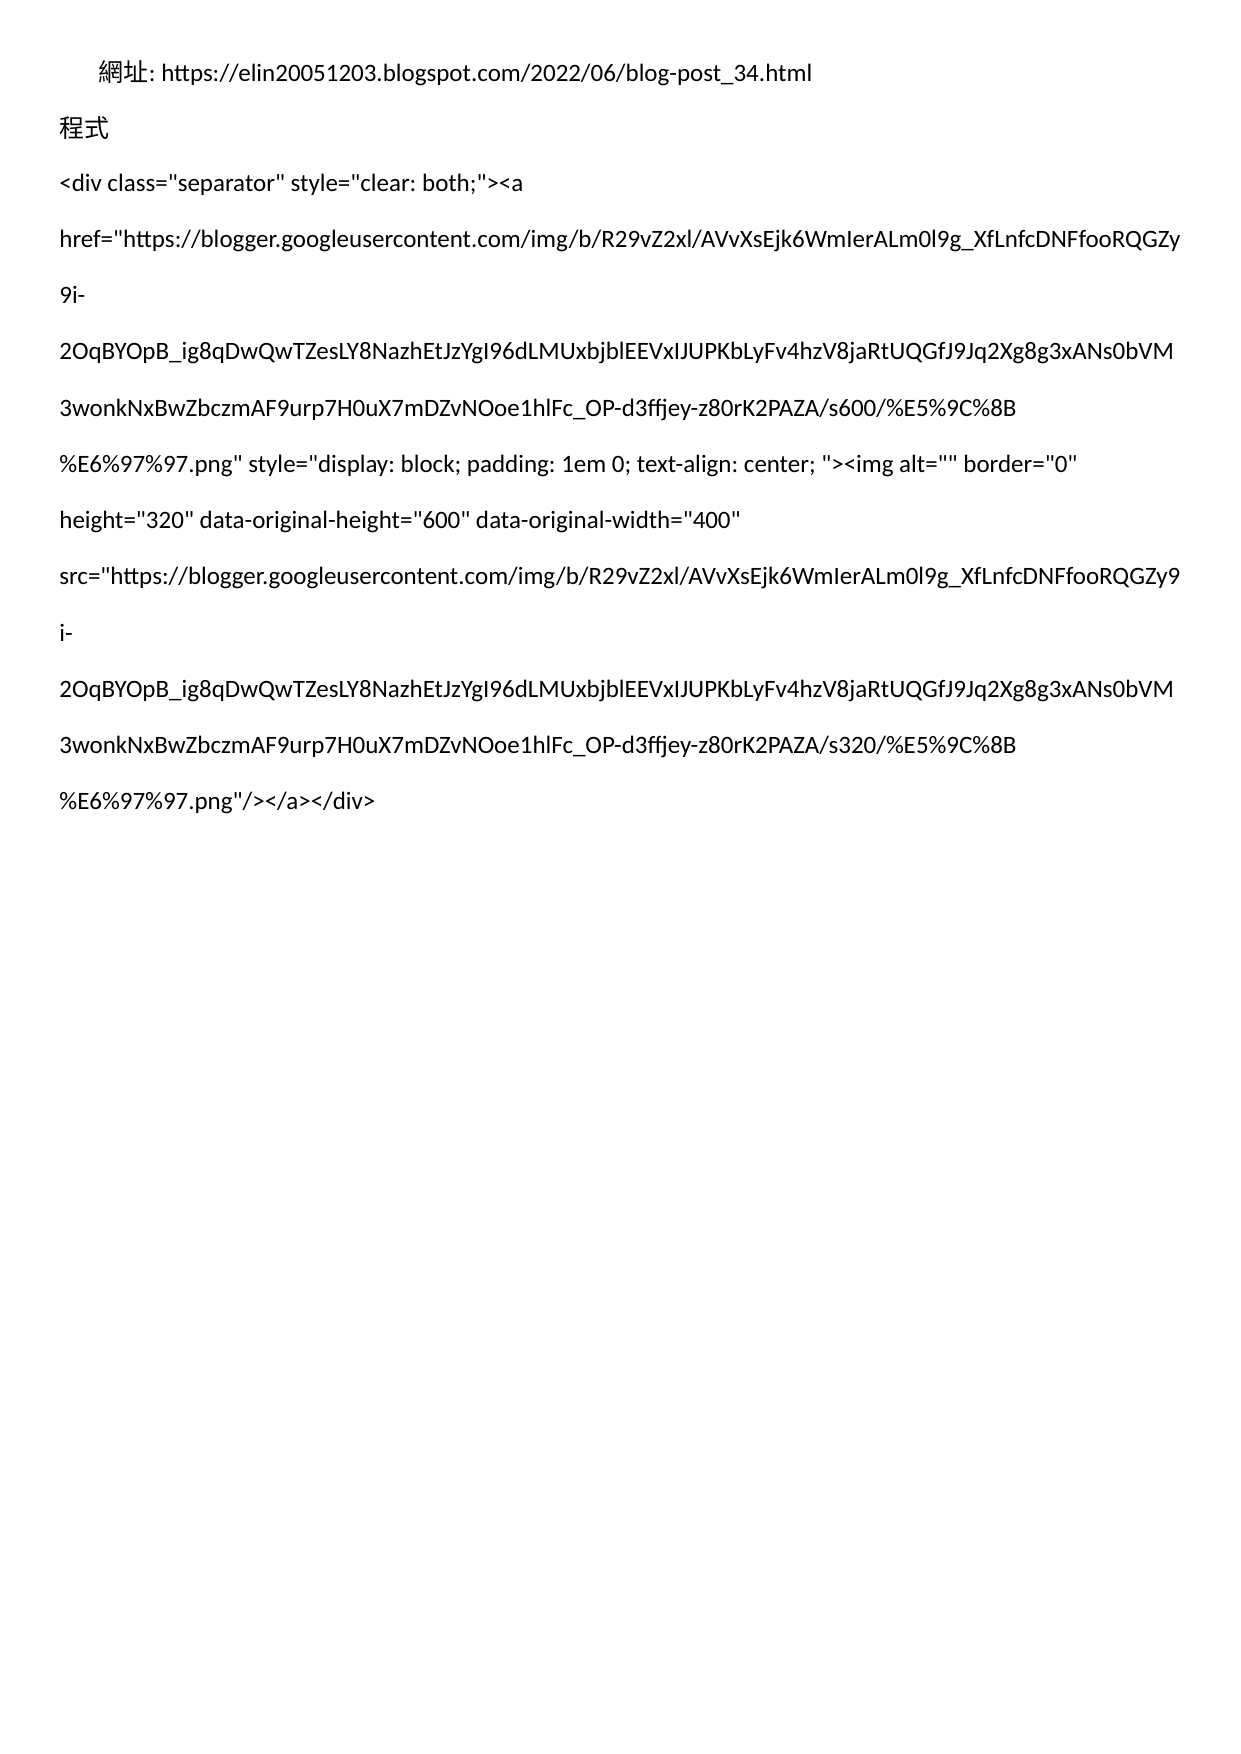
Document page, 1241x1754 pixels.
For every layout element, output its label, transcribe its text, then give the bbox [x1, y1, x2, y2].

text 網址: https://elin20051203.blogspot.com/2022/06/blog-post_34.html [59, 52, 1181, 89]
text 程式 [59, 108, 1181, 145]
text <div class="separator" style="clear: both;"><a href="https://blogger.googleusercontent.com/img/b/R29vZ2xl/AVvXsEjk6WmIerALm0l9g_XfLnfcDNFfooRQGZy9i-2OqBYOpB_ig8qDwQwTZesLY8NazhEtJzYgI96dLMUxbjblEEVxIJUPKbLyFv4hzV8jaRtUQGfJ9Jq2Xg8g3xANs0bVM3wonkNxBwZbczmAF9urp7H0uX7mDZvNOoe1hlFc_OP-d3ffjey-z80rK2PAZA/s600/%E5%9C%8B%E6%97%97.png" style="display: block; padding: 1em 0; text-align: center; "><img alt="" border="0" height="320" data-original-height="600" data-original-width="400" src="https://blogger.googleusercontent.com/img/b/R29vZ2xl/AVvXsEjk6WmIerALm0l9g_XfLnfcDNFfooRQGZy9i-2OqBYOpB_ig8qDwQwTZesLY8NazhEtJzYgI96dLMUxbjblEEVxIJUPKbLyFv4hzV8jaRtUQGfJ9Jq2Xg8g3xANs0bVM3wonkNxBwZbczmAF9urp7H0uX7mDZvNOoe1hlFc_OP-d3ffjey-z80rK2PAZA/s320/%E5%9C%8B%E6%97%97.png"/></a></div> [59, 163, 1181, 819]
